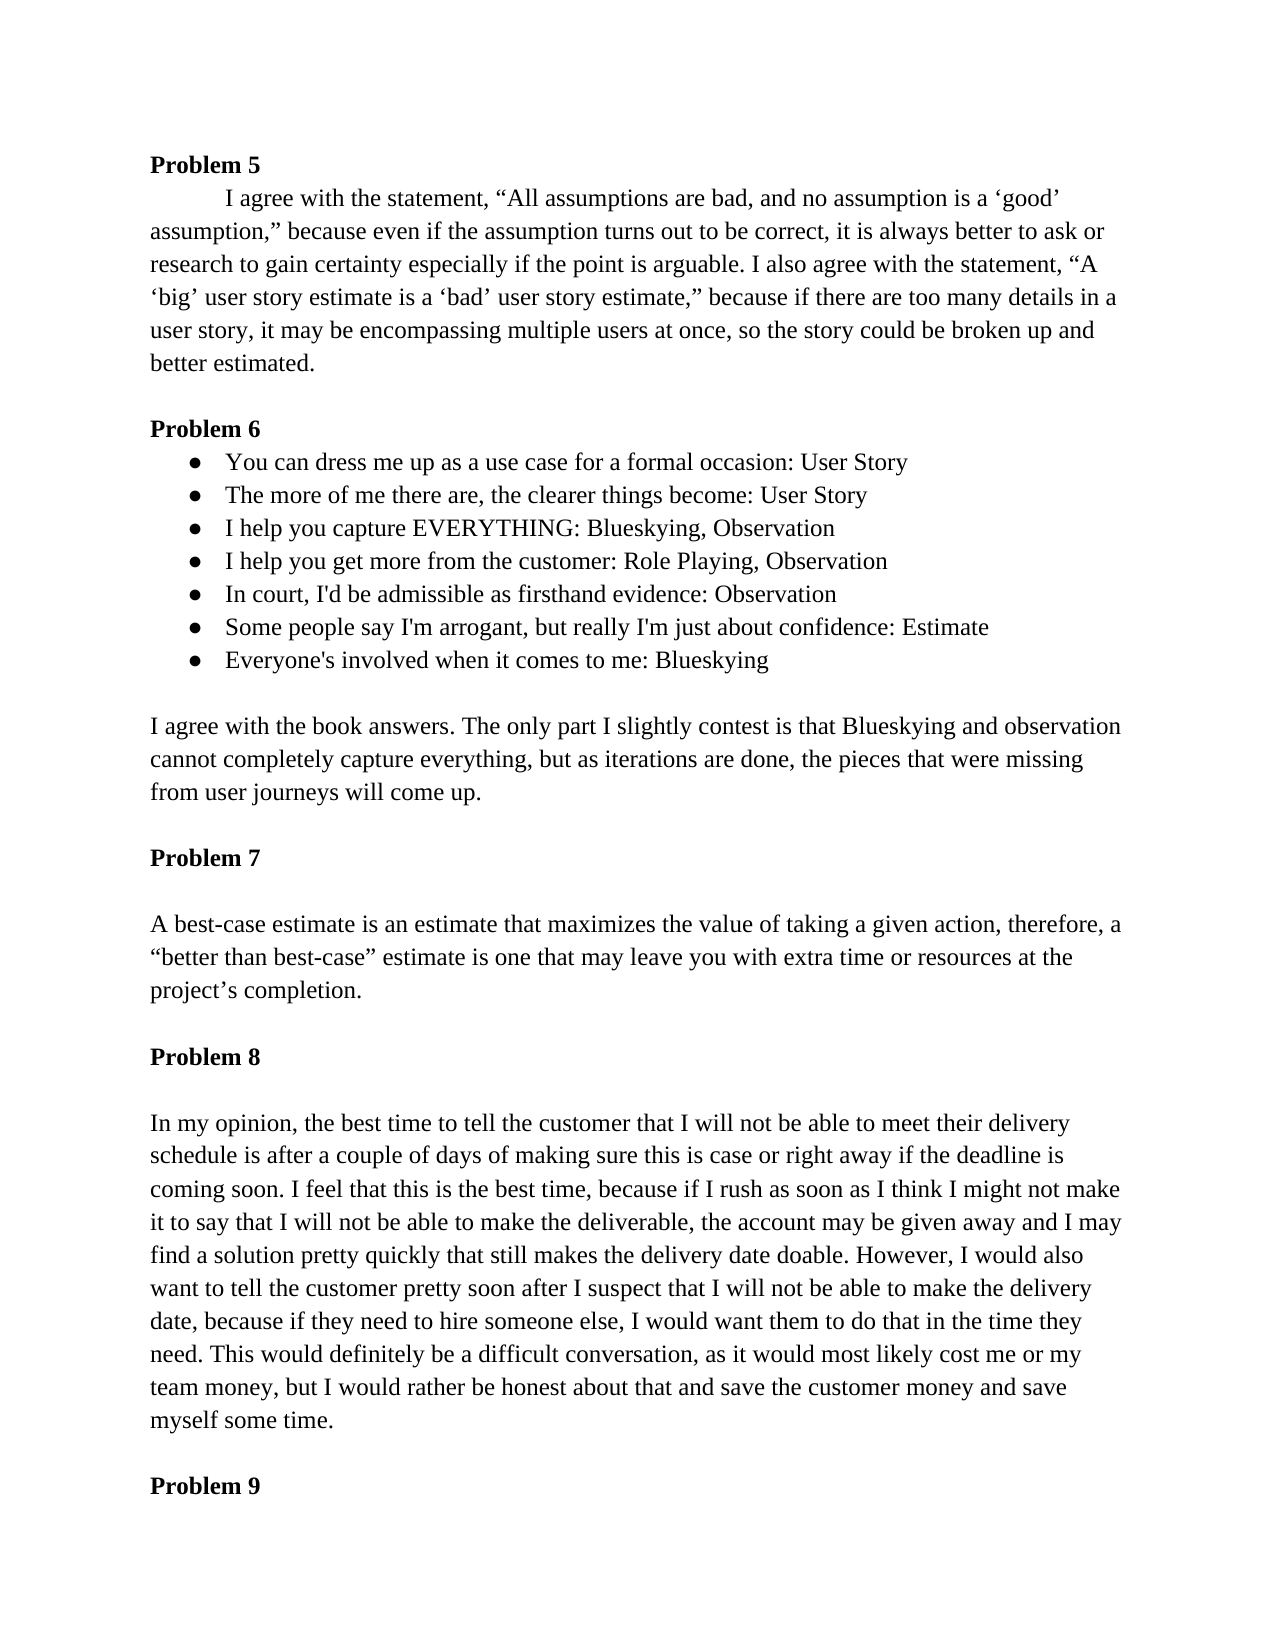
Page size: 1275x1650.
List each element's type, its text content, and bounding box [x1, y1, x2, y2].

text Problem 9 [150, 1471, 1125, 1499]
text I agree with the statement, “All assumptions are bad, and no assumption is a ‘good’ assumption,” because even if the assumption turns out to be correct, it is always better to ask or research to gain certainty especially if the point is arguable. I also agree with the statement, “A ‘big’ user story estimate is a ‘bad’ user story estimate,” because if there are too many details in a user story, it may be encompassing multiple users at once, so the story could be broken up and better estimated. [150, 183, 1125, 377]
list In court, I'd be admissible as firsthand evidence: Observation [187, 579, 1125, 608]
text A best-case estimate is an estimate that maximizes the value of taking a given action, therefore, a “better than best-case” estimate is one that may leave you with extra time or resources at the project’s completion. [150, 909, 1125, 1004]
list I help you capture EVERYTHING: Blueskying, Observation [187, 513, 1125, 542]
list Some people say I'm arrogant, but really I'm just about confidence: Estimate [187, 612, 1125, 641]
list The more of me there are, the clearer things become: User Story [187, 480, 1125, 509]
text I agree with the book answers. The only part I slightly contest is that Blueskying and observation cannot completely capture everything, but as iterations are done, the pieces that were missing from user journeys will come up. [150, 711, 1125, 806]
list You can dress me up as a use case for a formal occasion: User Story [187, 447, 1125, 476]
text Problem 6 [150, 414, 1125, 443]
list I help you get more from the customer: Role Playing, Observation [187, 546, 1125, 575]
text In my opinion, the best time to tell the customer that I will not be able to meet their delivery schedule is after a couple of days of making sure this is case or right away if the deadline is coming soon. I feel that this is the best time, because if I rush as soon as I think I might not make it to say that I will not be able to make the deliverable, the account may be given away and I may find a solution pretty quickly that still makes the delivery date doable. However, I would also want to tell the customer pretty soon after I suspect that I will not be able to make the delivery date, because if they need to hire someone else, I would want them to do that in the time they need. This would definitely be a difficult conversation, as it would most likely cost me or my team money, but I would rather be honest about that and save the customer money and save myself some time. [150, 1108, 1125, 1433]
text Problem 5 [150, 150, 1125, 179]
text Problem 7 [150, 843, 1125, 872]
text Problem 8 [150, 1042, 1125, 1070]
list Everyone's involved when it comes to me: Blueskying [187, 645, 1125, 674]
